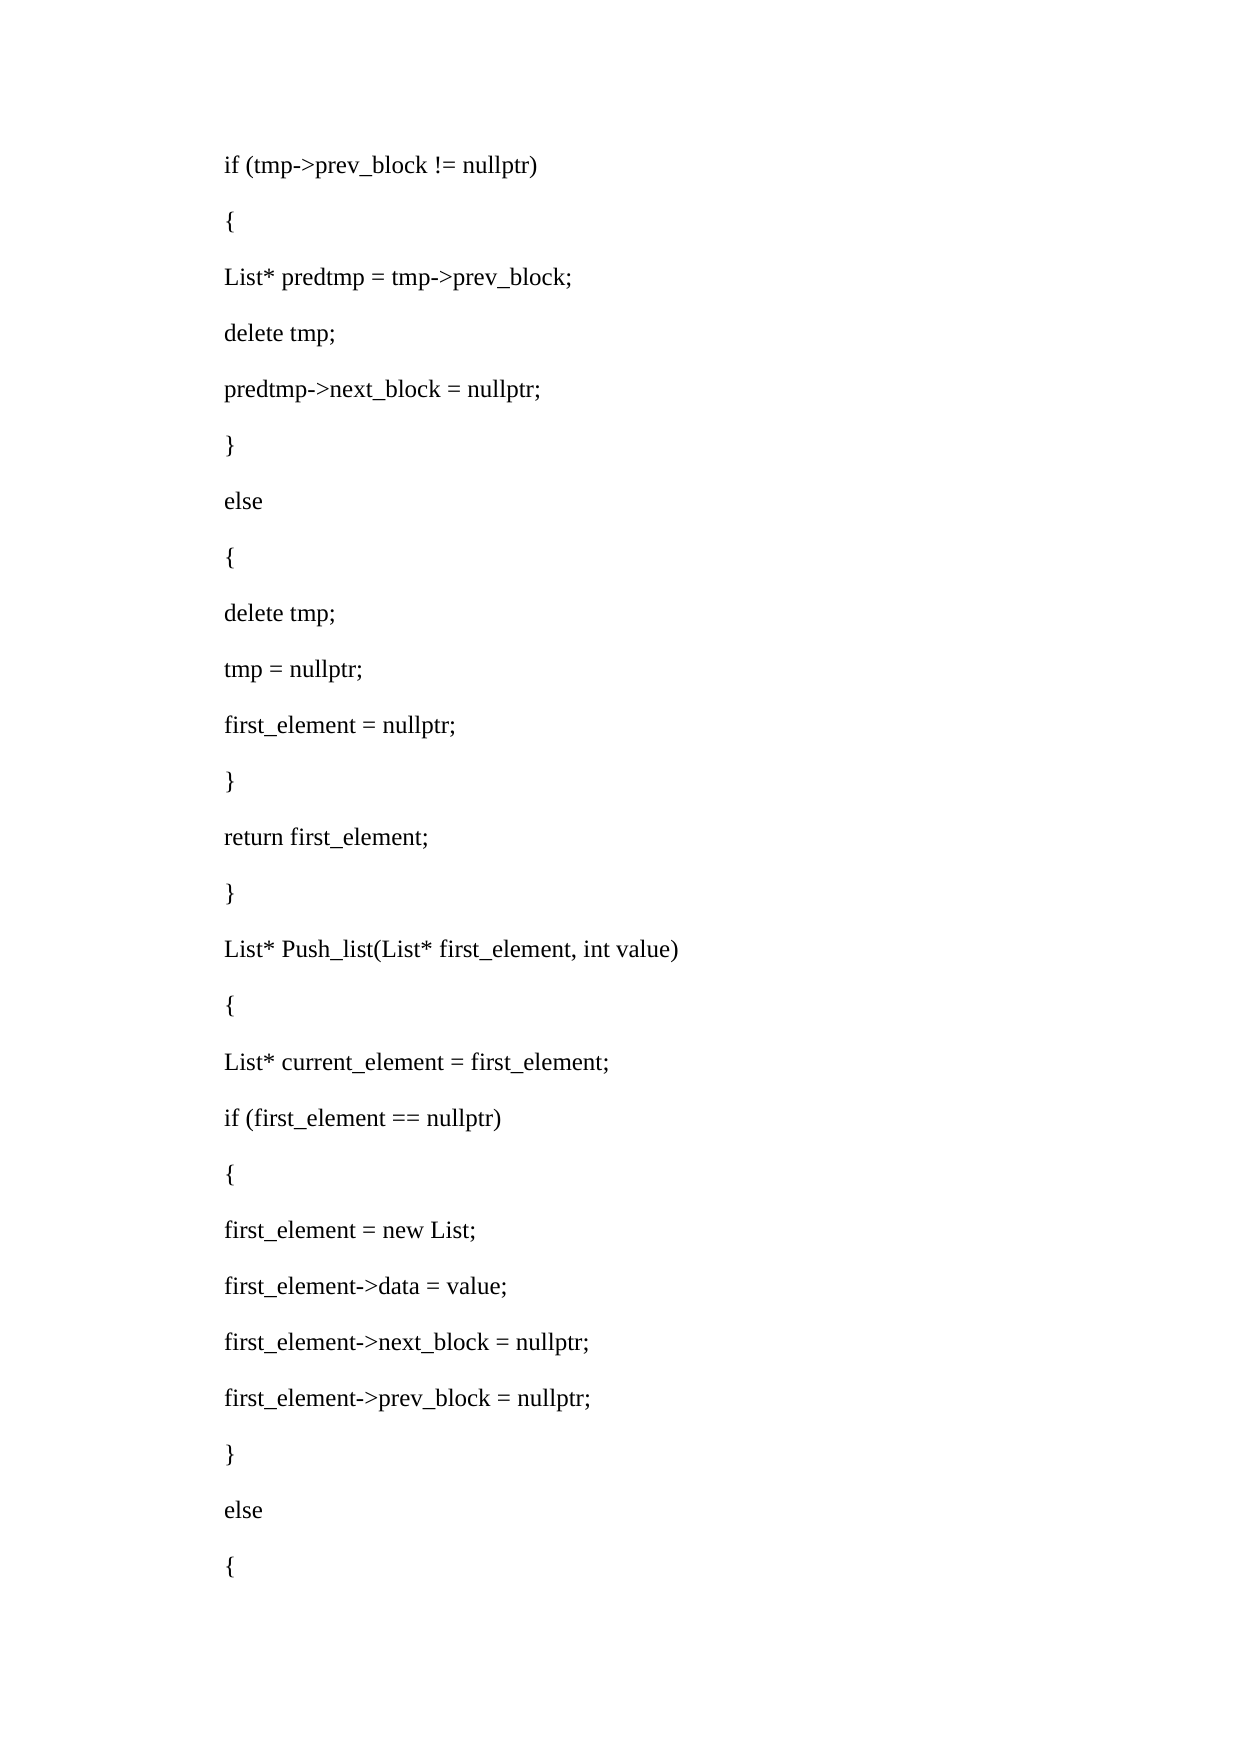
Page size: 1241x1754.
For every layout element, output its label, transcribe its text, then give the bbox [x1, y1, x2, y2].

text delete tmp; [150, 598, 1090, 627]
text first_element->prev_block = nullptr; [150, 1383, 1090, 1412]
text first_element->data = value; [150, 1271, 1090, 1299]
text first_element = new List; [150, 1215, 1090, 1243]
text { [150, 991, 1090, 1019]
text { [150, 1551, 1090, 1580]
text { [150, 542, 1090, 571]
text } [150, 1439, 1090, 1468]
text tmp = nullptr; [150, 654, 1090, 683]
text { [150, 206, 1090, 235]
text List* current_element = first_element; [150, 1047, 1090, 1075]
text List* Push_list(List* first_element, int value) [150, 934, 1090, 963]
text predtmp->next_block = nullptr; [150, 374, 1090, 403]
text delete tmp; [150, 318, 1090, 347]
text return first_element; [150, 822, 1090, 851]
text } [150, 430, 1090, 459]
text if (tmp->prev_block != nullptr) [150, 150, 1090, 179]
text first_element = nullptr; [150, 710, 1090, 739]
text first_element->next_block = nullptr; [150, 1327, 1090, 1356]
text { [150, 1159, 1090, 1187]
text } [150, 878, 1090, 907]
text if (first_element == nullptr) [150, 1103, 1090, 1131]
text List* predtmp = tmp->prev_block; [150, 262, 1090, 291]
text } [150, 766, 1090, 795]
text else [150, 1495, 1090, 1524]
text else [150, 486, 1090, 515]
